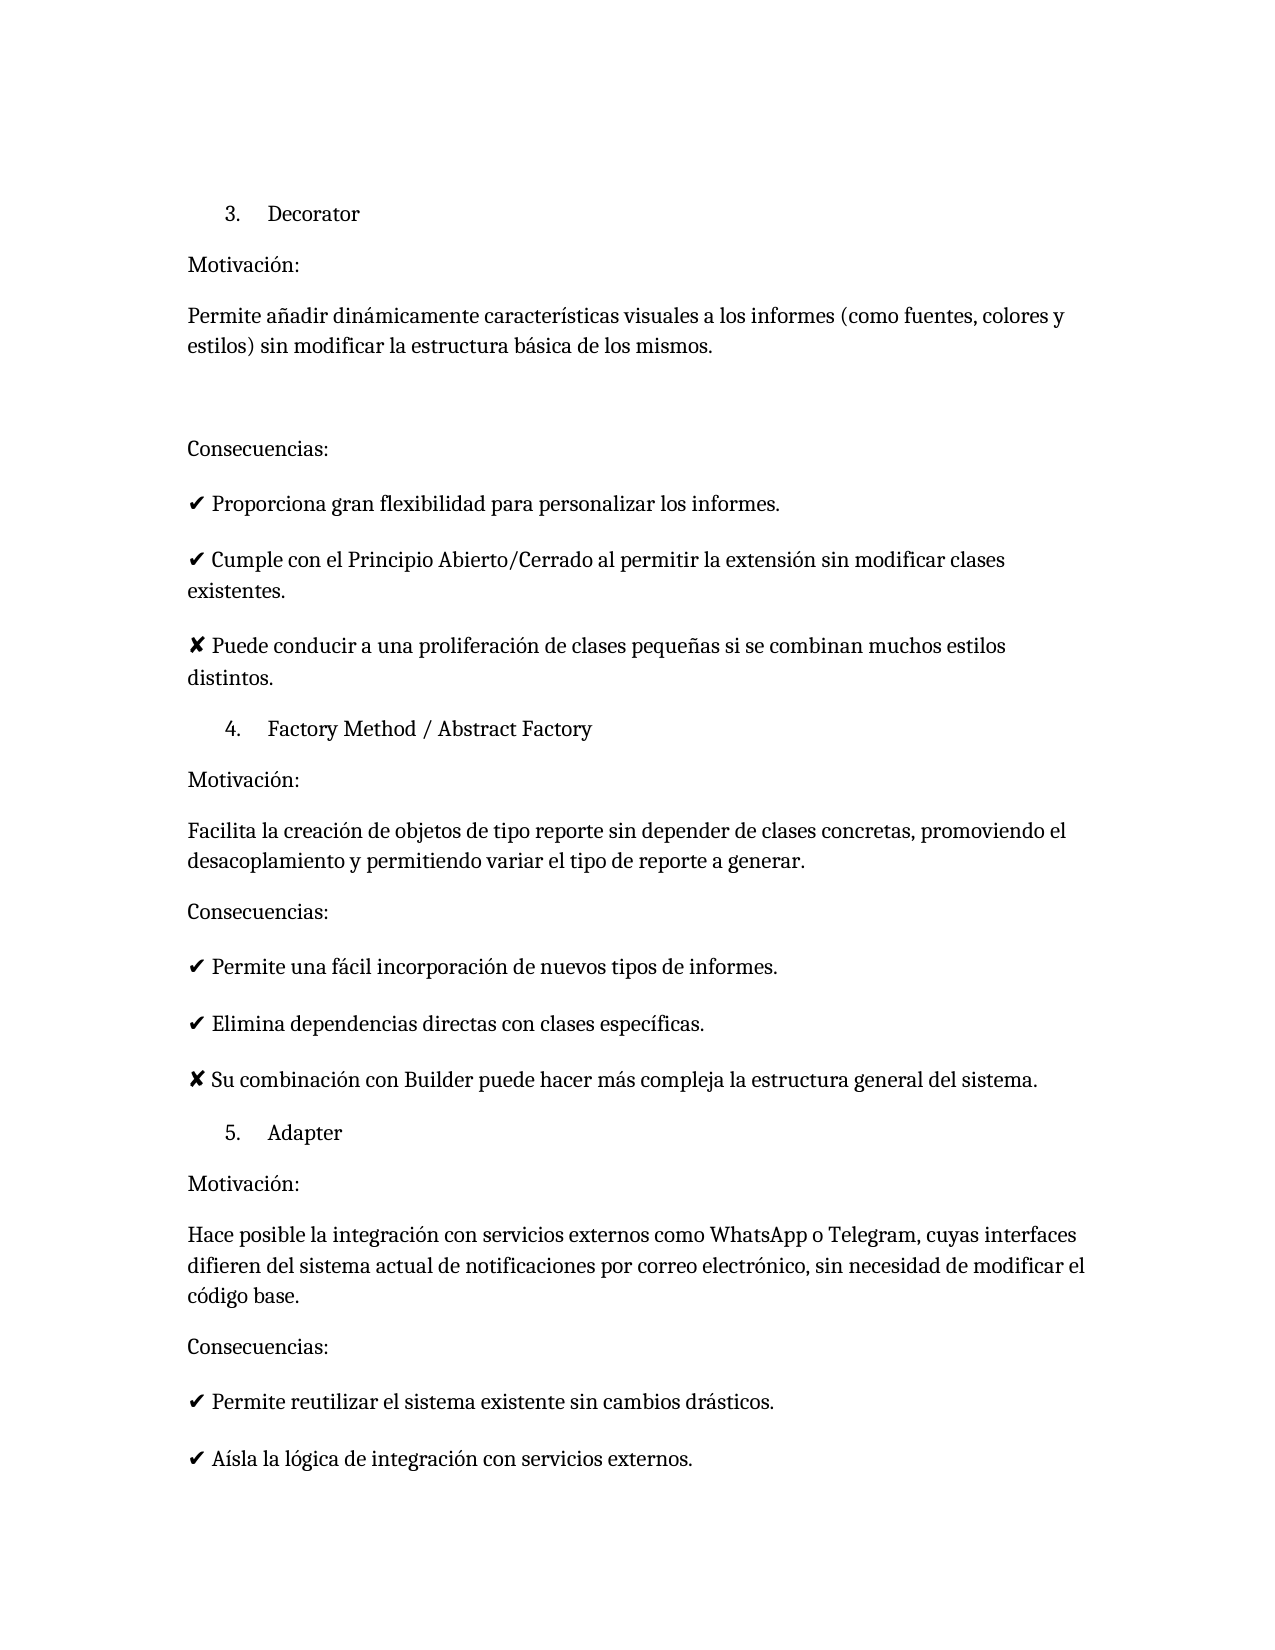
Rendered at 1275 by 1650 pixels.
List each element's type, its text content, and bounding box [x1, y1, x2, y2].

text Motivación: [187, 767, 1087, 793]
text ✘ Su combinación con Builder puede hacer más compleja la estructura general del sistema. [187, 1063, 1087, 1095]
text Hace posible la integración con servicios externos como WhatsApp o Telegram, cuyas interfaces difieren del sistema actual de notificaciones por correo electrónico, sin necesidad de modificar el código base. [187, 1222, 1087, 1309]
text Consecuencias: [187, 1334, 1087, 1360]
text ✔ Proporciona gran flexibilidad para personalizar los informes. [187, 486, 1087, 518]
text Motivación: [187, 1171, 1087, 1198]
list Factory Method / Abstract Factory [225, 716, 1087, 742]
text ✔ Permite reutilizar el sistema existente sin cambios drásticos. [187, 1385, 1087, 1416]
text ✔ Elimina dependencias directas con clases específicas. [187, 1007, 1087, 1038]
text Consecuencias: [187, 899, 1087, 925]
text Permite añadir dinámicamente características visuales a los informes (como fuentes, colores y estilos) sin modificar la estructura básica de los mismos. [187, 303, 1087, 360]
text ✘ Puede conducir a una proliferación de clases pequeñas si se combinan muchos estilos distintos. [187, 629, 1087, 691]
text Motivación: [187, 252, 1087, 278]
text Facilita la creación de objetos de tipo reporte sin depender de clases concretas, promoviendo el desacoplamiento y permitiendo variar el tipo de reporte a generar. [187, 818, 1087, 874]
text ✔ Cumple con el Principio Abierto/Cerrado al permitir la extensión sin modificar clases existentes. [187, 543, 1087, 605]
text Consecuencias: [187, 435, 1087, 462]
list Adapter [225, 1120, 1087, 1147]
text ✔ Permite una fácil incorporación de nuevos tipos de informes. [187, 950, 1087, 981]
list Decorator [225, 201, 1087, 227]
text ✔ Aísla la lógica de integración con servicios externos. [187, 1442, 1087, 1473]
